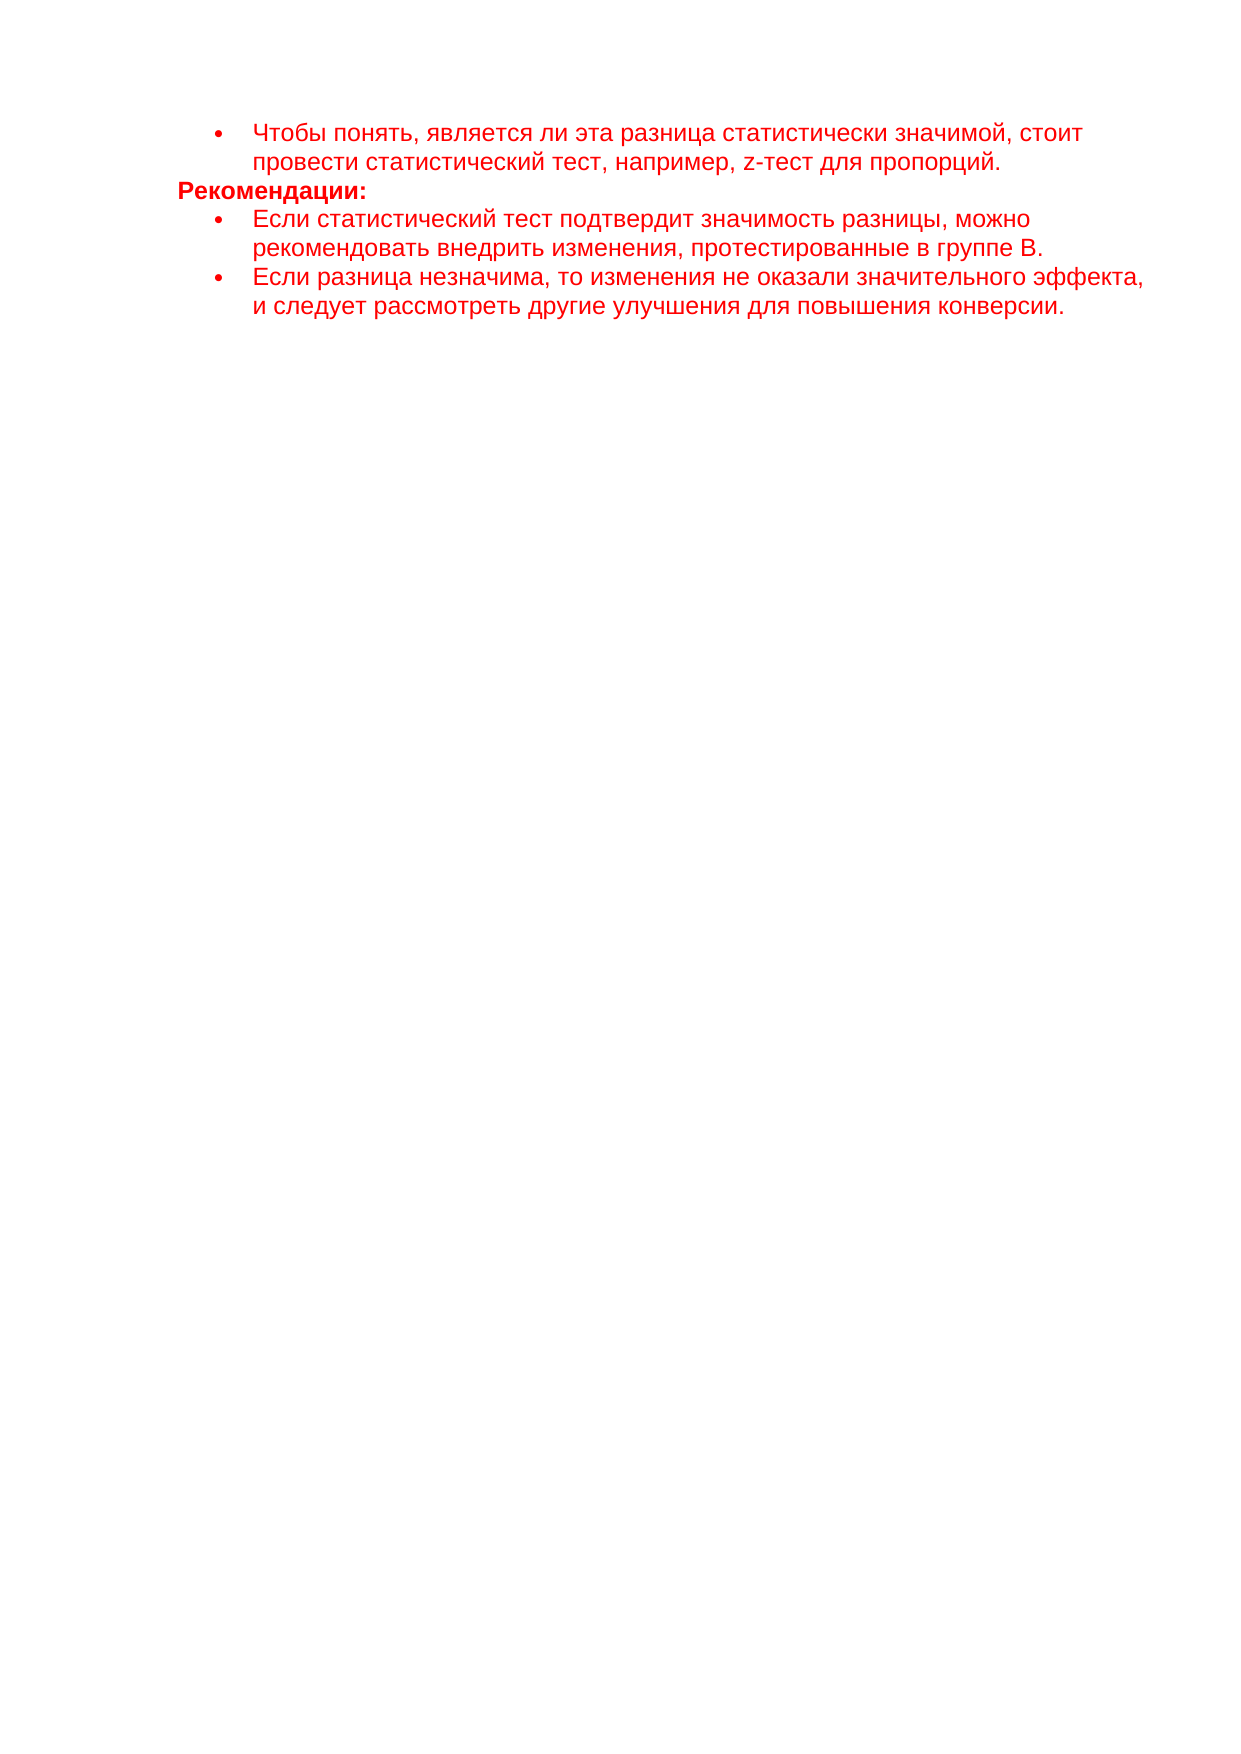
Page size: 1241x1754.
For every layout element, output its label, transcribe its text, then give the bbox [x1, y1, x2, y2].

list Если разница незначима, то изменения не оказали значительного эффекта, и следует рассмотреть другие улучшения для повышения конверсии. [215, 262, 1152, 319]
list Если статистический тест подтвердит значимость разницы, можно рекомендовать внедрить изменения, протестированные в группе B. [215, 204, 1152, 262]
list Чтобы понять, является ли эта разница статистически значимой, стоит провести статистический тест, например, z-тест для пропорций. [215, 118, 1152, 176]
text Рекомендации: [177, 176, 1152, 204]
